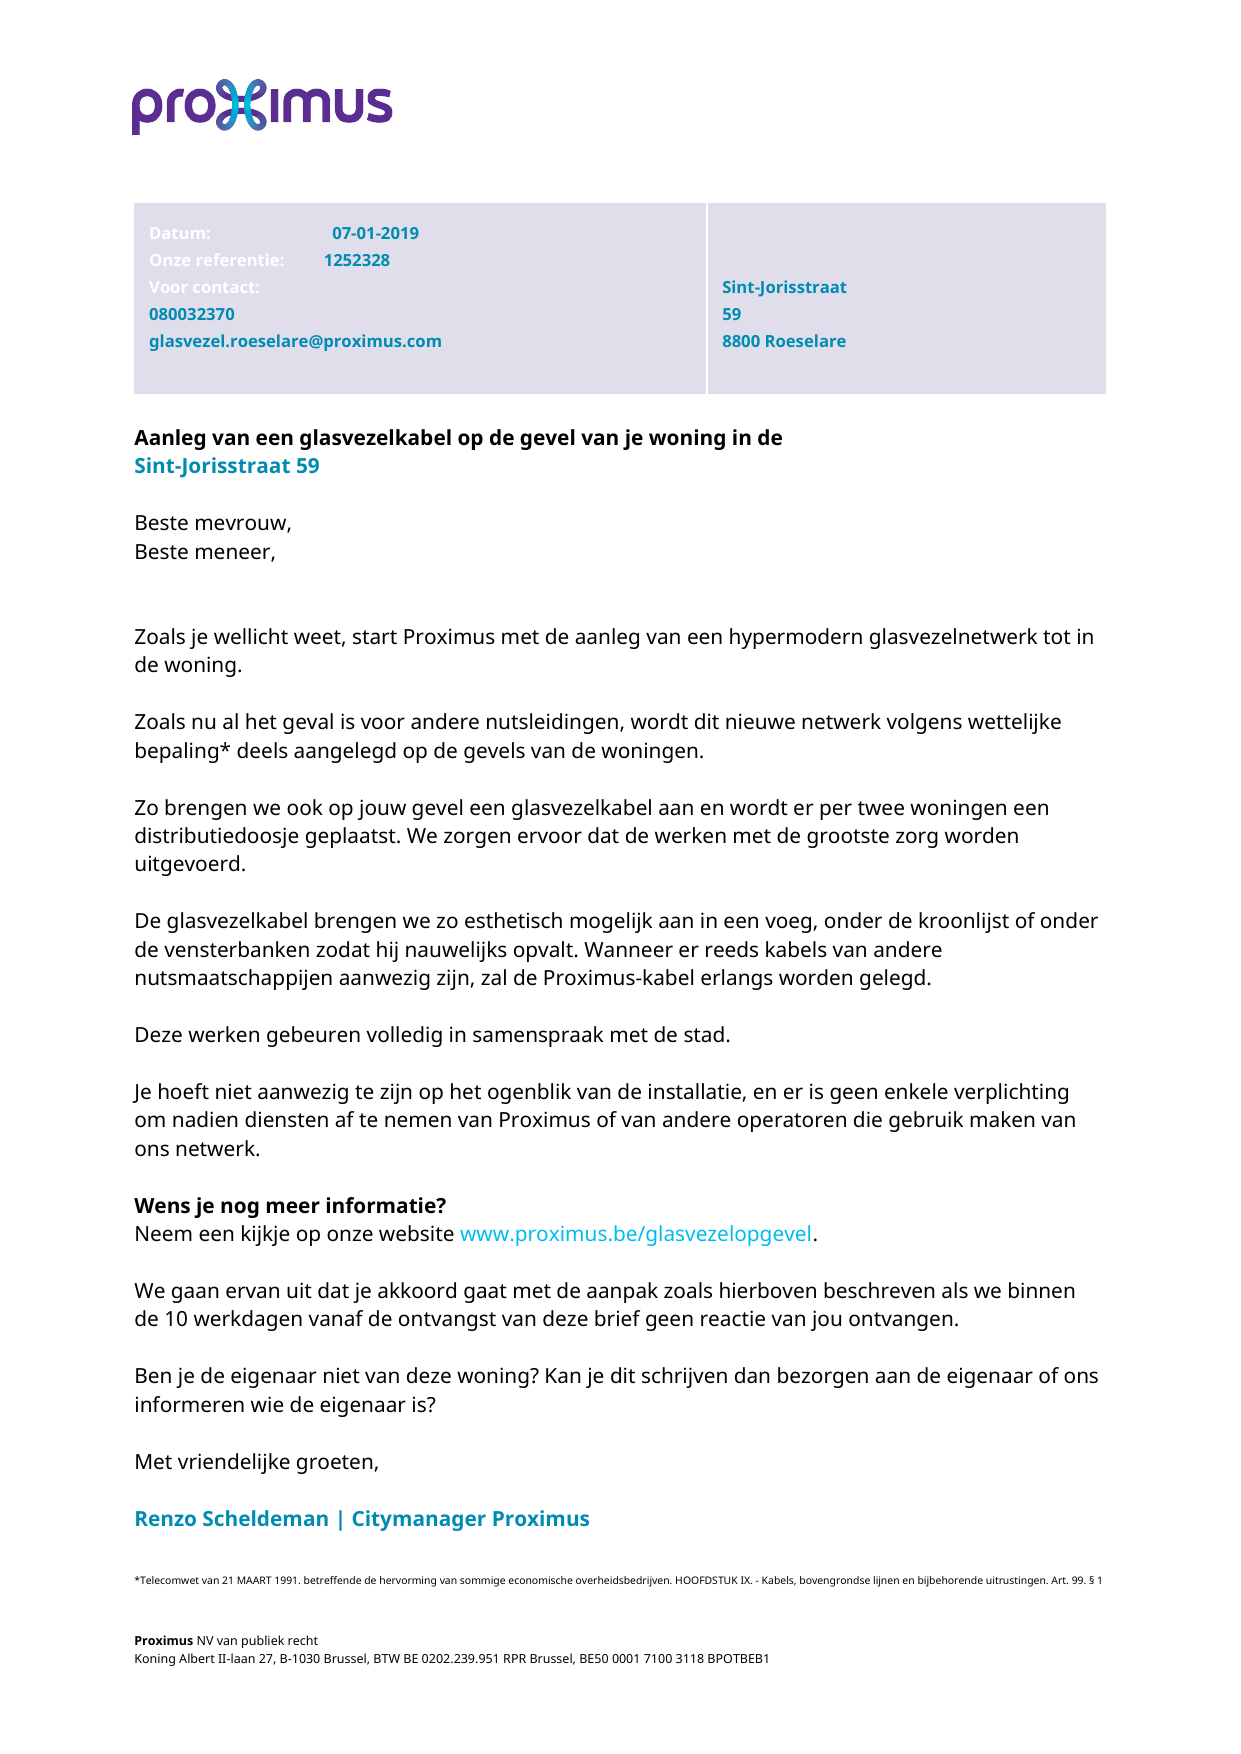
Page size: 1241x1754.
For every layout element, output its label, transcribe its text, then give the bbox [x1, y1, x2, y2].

text Ben je de eigenaar niet van deze woning? Kan je dit schrijven dan bezorgen aan de eigenaar of ons informeren wie de eigenaar is? [134, 1361, 1106, 1418]
table_header Sint-Jorisstraat 59 8800 Roeselare [708, 203, 1106, 394]
text Je hoeft niet aanwezig te zijn op het ogenblik van de installatie, en er is geen enkele verplichting om nadien diensten af te nemen van Proximus of van andere operatoren die gebruik maken van ons netwerk. [134, 1077, 1106, 1162]
text Sint-Jorisstraat 59 [134, 451, 1106, 480]
text Beste mevrouw, [134, 508, 1106, 537]
text We gaan ervan uit dat je akkoord gaat met de aanpak zoals hierboven beschreven als we binnen de 10 werkdagen vanaf de ontvangst van deze brief geen reactie van jou ontvangen. [134, 1276, 1106, 1333]
text Aanleg van een glasvezelkabel op de gevel van je woning in de [134, 423, 1106, 451]
text Renzo Scheldeman | Citymanager Proximus [134, 1504, 1106, 1532]
text De glasvezelkabel brengen we zo esthetisch mogelijk aan in een voeg, onder de kroonlijst of onder de vensterbanken zodat hij nauwelijks opvalt. Wanneer er reeds kabels van andere nutsmaatschappijen aanwezig zijn, zal de Proximus-kabel erlangs worden gelegd. [134, 906, 1106, 992]
text *Telecomwet van 21 MAART 1991. betreffende de hervorming van sommige economische overheidsbedrijven. HOOFDSTUK IX. - Kabels, bovengrondse lijnen en bijbehorende uitrustingen. Art. 99. § 1 [134, 1561, 1106, 1588]
table_header Datum: 07-01-2019 Onze referentie: 1252328 Voor contact: 080032370 glasvezel.roeselare@proximus.com [134, 203, 706, 394]
picture [0, 0, 1241, 149]
text Met vriendelijke groeten, [134, 1447, 1106, 1475]
text Wens je nog meer informatie? [134, 1191, 1106, 1219]
text Deze werken gebeuren volledig in samenspraak met de stad. [134, 1020, 1106, 1049]
text Zo brengen we ook op jouw gevel een glasvezelkabel aan en wordt er per twee woningen een distributiedoosje geplaatst. We zorgen ervoor dat de werken met de grootste zorg worden uitgevoerd. [134, 793, 1106, 878]
text Neem een kijkje op onze website www.proximus.be/glasvezelopgevel. [134, 1219, 1106, 1248]
text Beste meneer, [134, 537, 1106, 565]
text Zoals nu al het geval is voor andere nutsleidingen, wordt dit nieuwe netwerk volgens wettelijke bepaling* deels aangelegd op de gevels van de woningen. [134, 707, 1106, 764]
text Zoals je wellicht weet, start Proximus met de aanleg van een hypermodern glasvezelnetwerk tot in de woning. [134, 622, 1106, 679]
